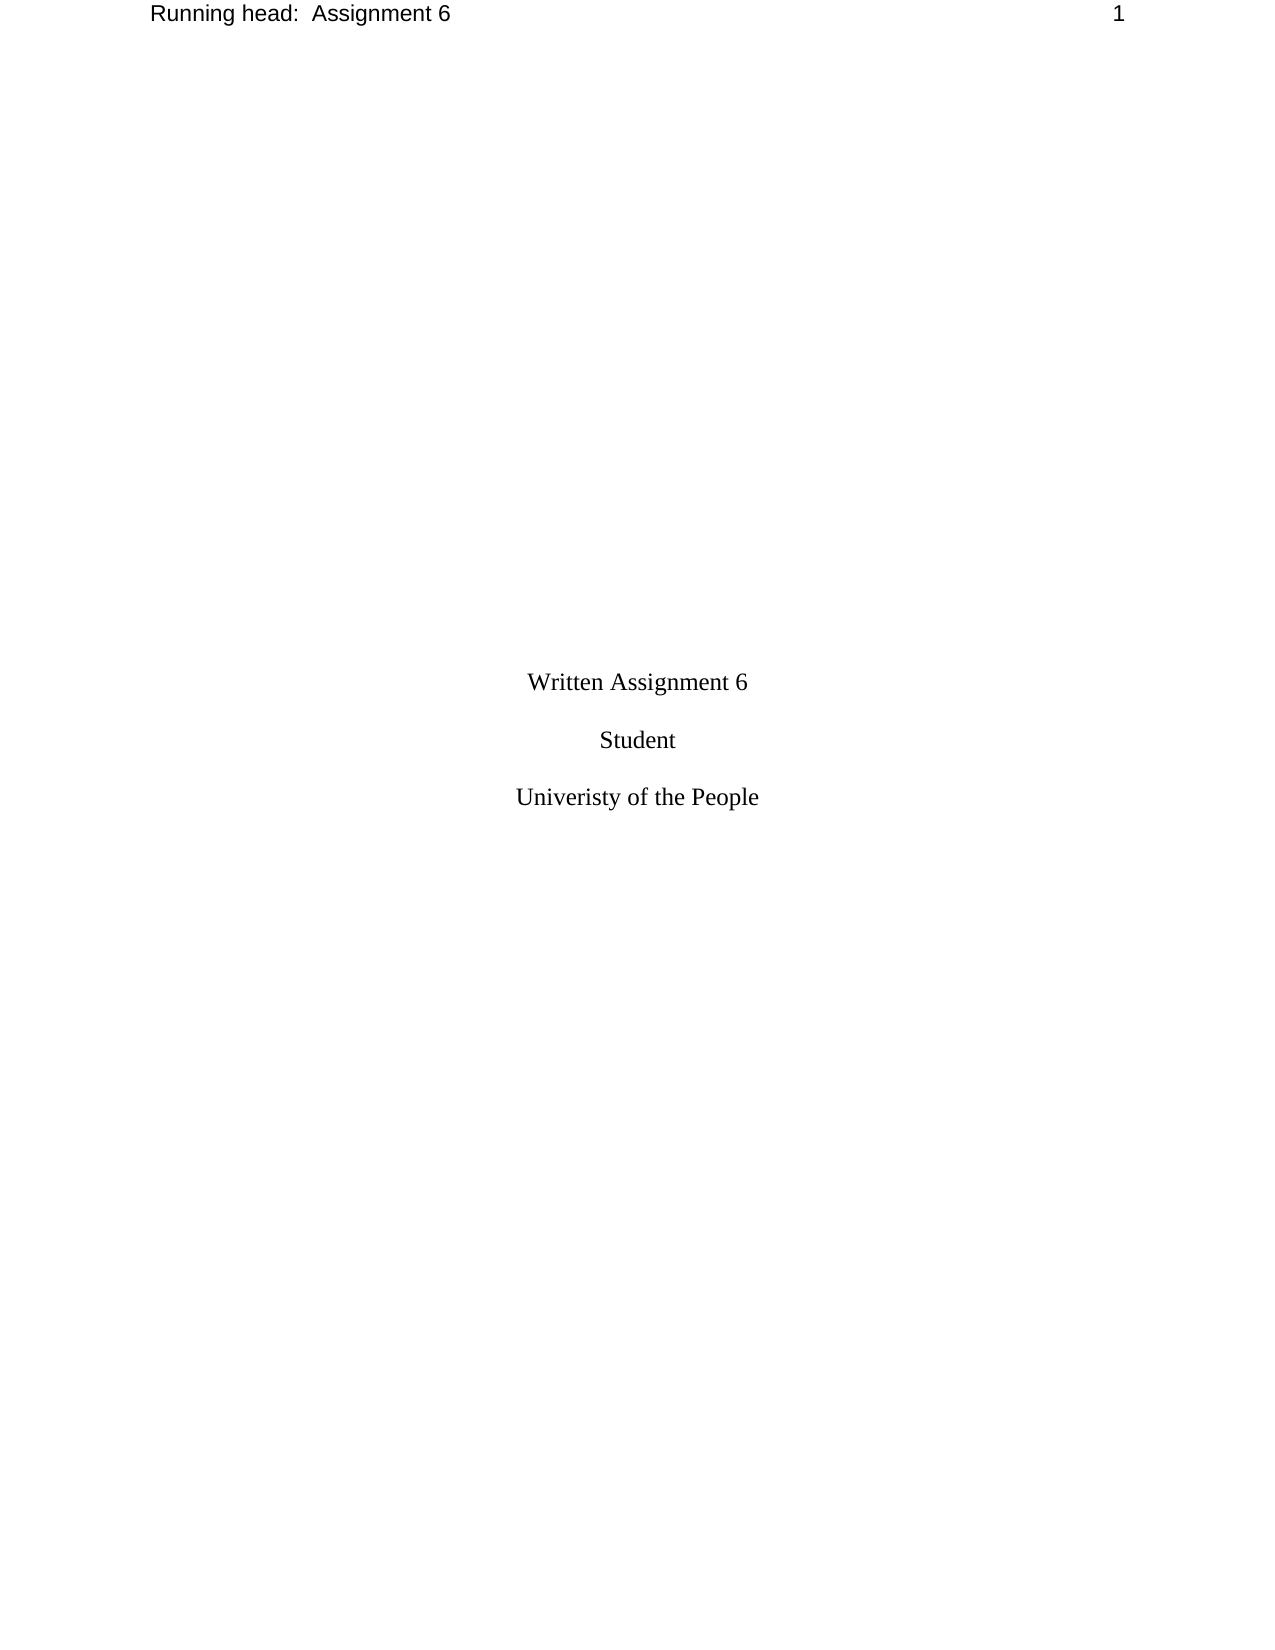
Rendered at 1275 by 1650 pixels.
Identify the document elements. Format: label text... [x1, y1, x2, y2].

text Univeristy of the People [150, 782, 1125, 811]
text Written Assignment 6 [150, 667, 1125, 696]
text Student [150, 725, 1125, 754]
